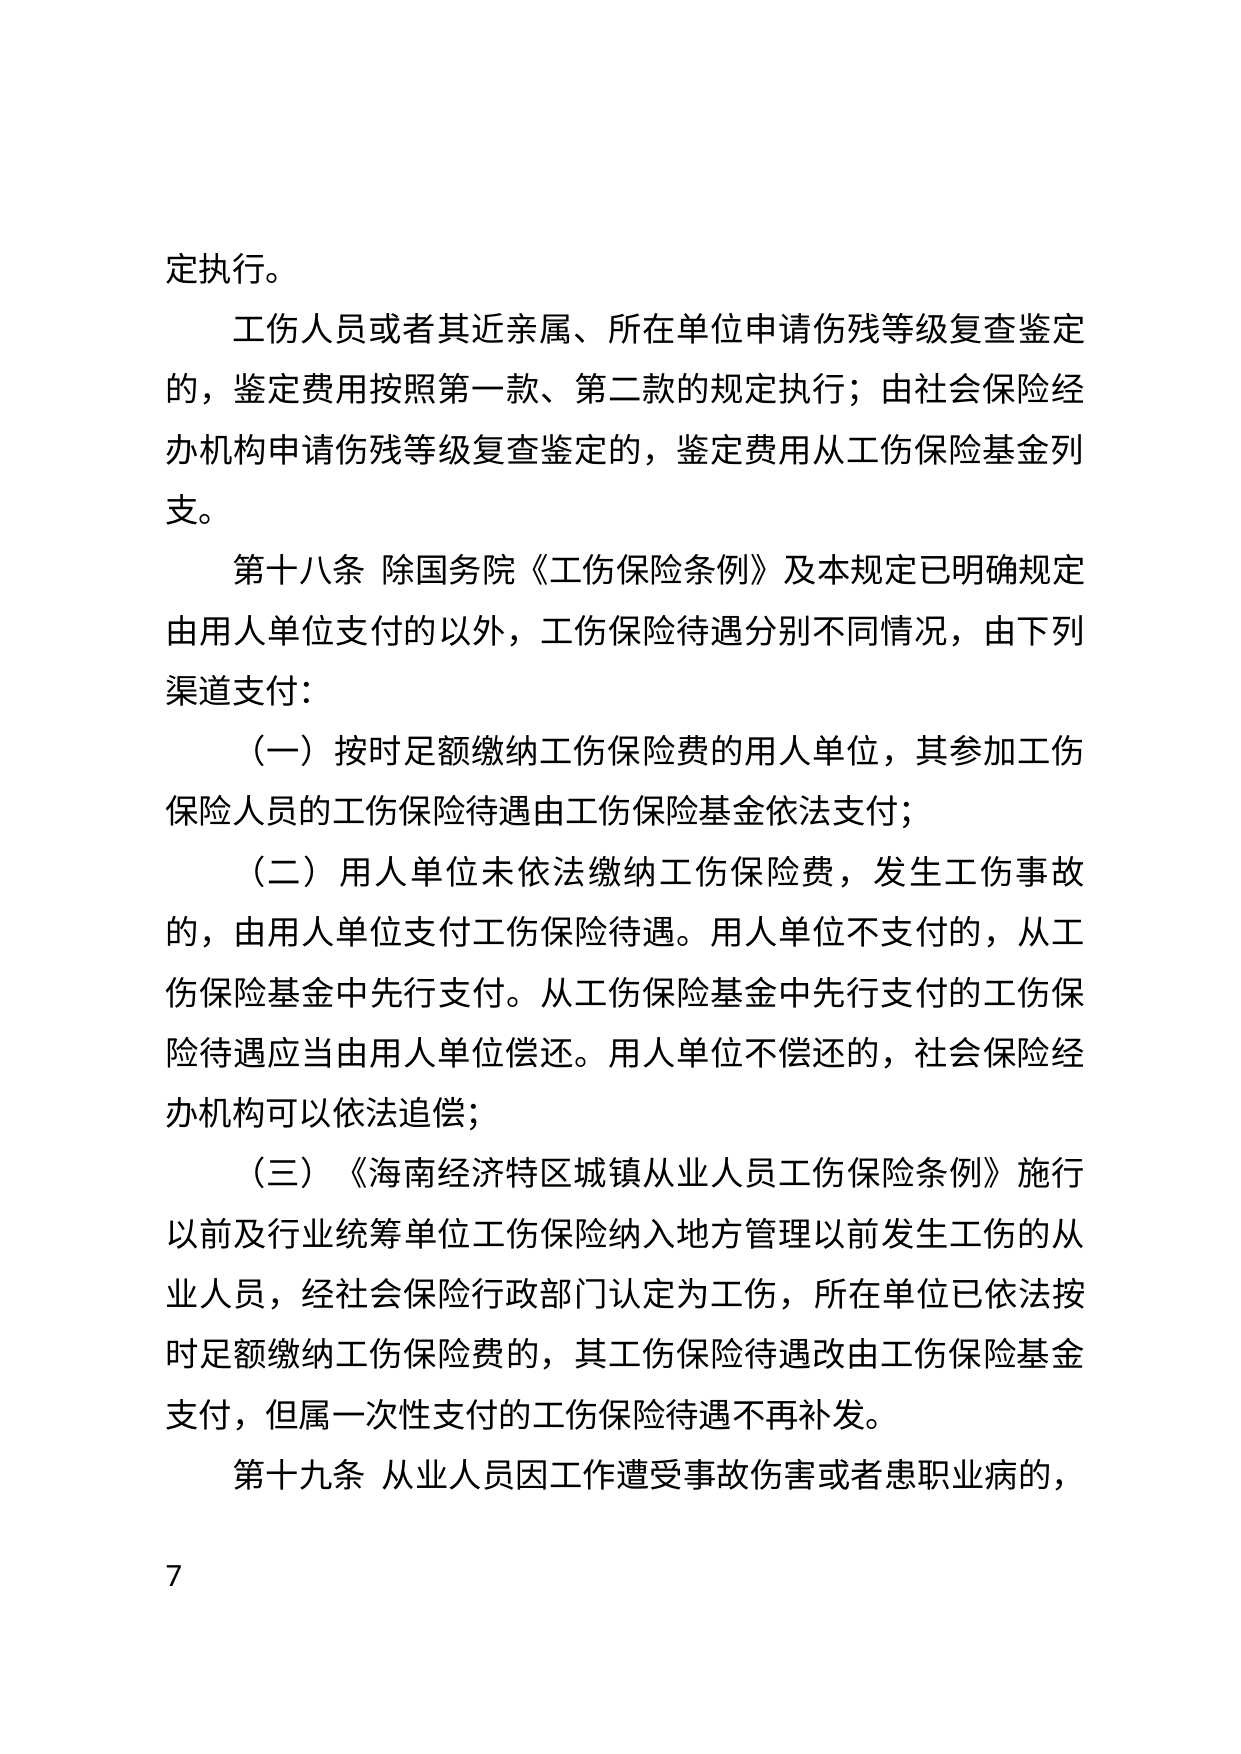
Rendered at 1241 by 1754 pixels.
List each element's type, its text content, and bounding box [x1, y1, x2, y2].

text （二）用人单位未依法缴纳工伤保险费，发生工伤事故的，由用人单位支付工伤保险待遇。用人单位不支付的，从工伤保险基金中先行支付。从工伤保险基金中先行支付的工伤保险待遇应当由用人单位偿还。用人单位不偿还的，社会保险经办机构可以依法追偿； [165, 836, 1087, 1138]
text 工伤人员或者其近亲属、所在单位申请伤残等级复查鉴定的，鉴定费用按照第一款、第二款的规定执行；由社会保险经办机构申请伤残等级复查鉴定的，鉴定费用从工伤保险基金列支。 [165, 293, 1087, 534]
text （一）按时足额缴纳工伤保险费的用人单位，其参加工伤保险人员的工伤保险待遇由工伤保险基金依法支付； [165, 715, 1087, 836]
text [165, 233, 1087, 293]
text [165, 1439, 1087, 1499]
text 第十八条 除国务院《工伤保险条例》及本规定已明确规定由用人单位支付的以外，工伤保险待遇分别不同情况，由下列渠道支付： [165, 534, 1087, 715]
text （三）《海南经济特区城镇从业人员工伤保险条例》施行以前及行业统筹单位工伤保险纳入地方管理以前发生工伤的从业人员，经社会保险行政部门认定为工伤，所在单位已依法按时足额缴纳工伤保险费的，其工伤保险待遇改由工伤保险基金支付，但属一次性支付的工伤保险待遇不再补发。 [165, 1138, 1087, 1439]
